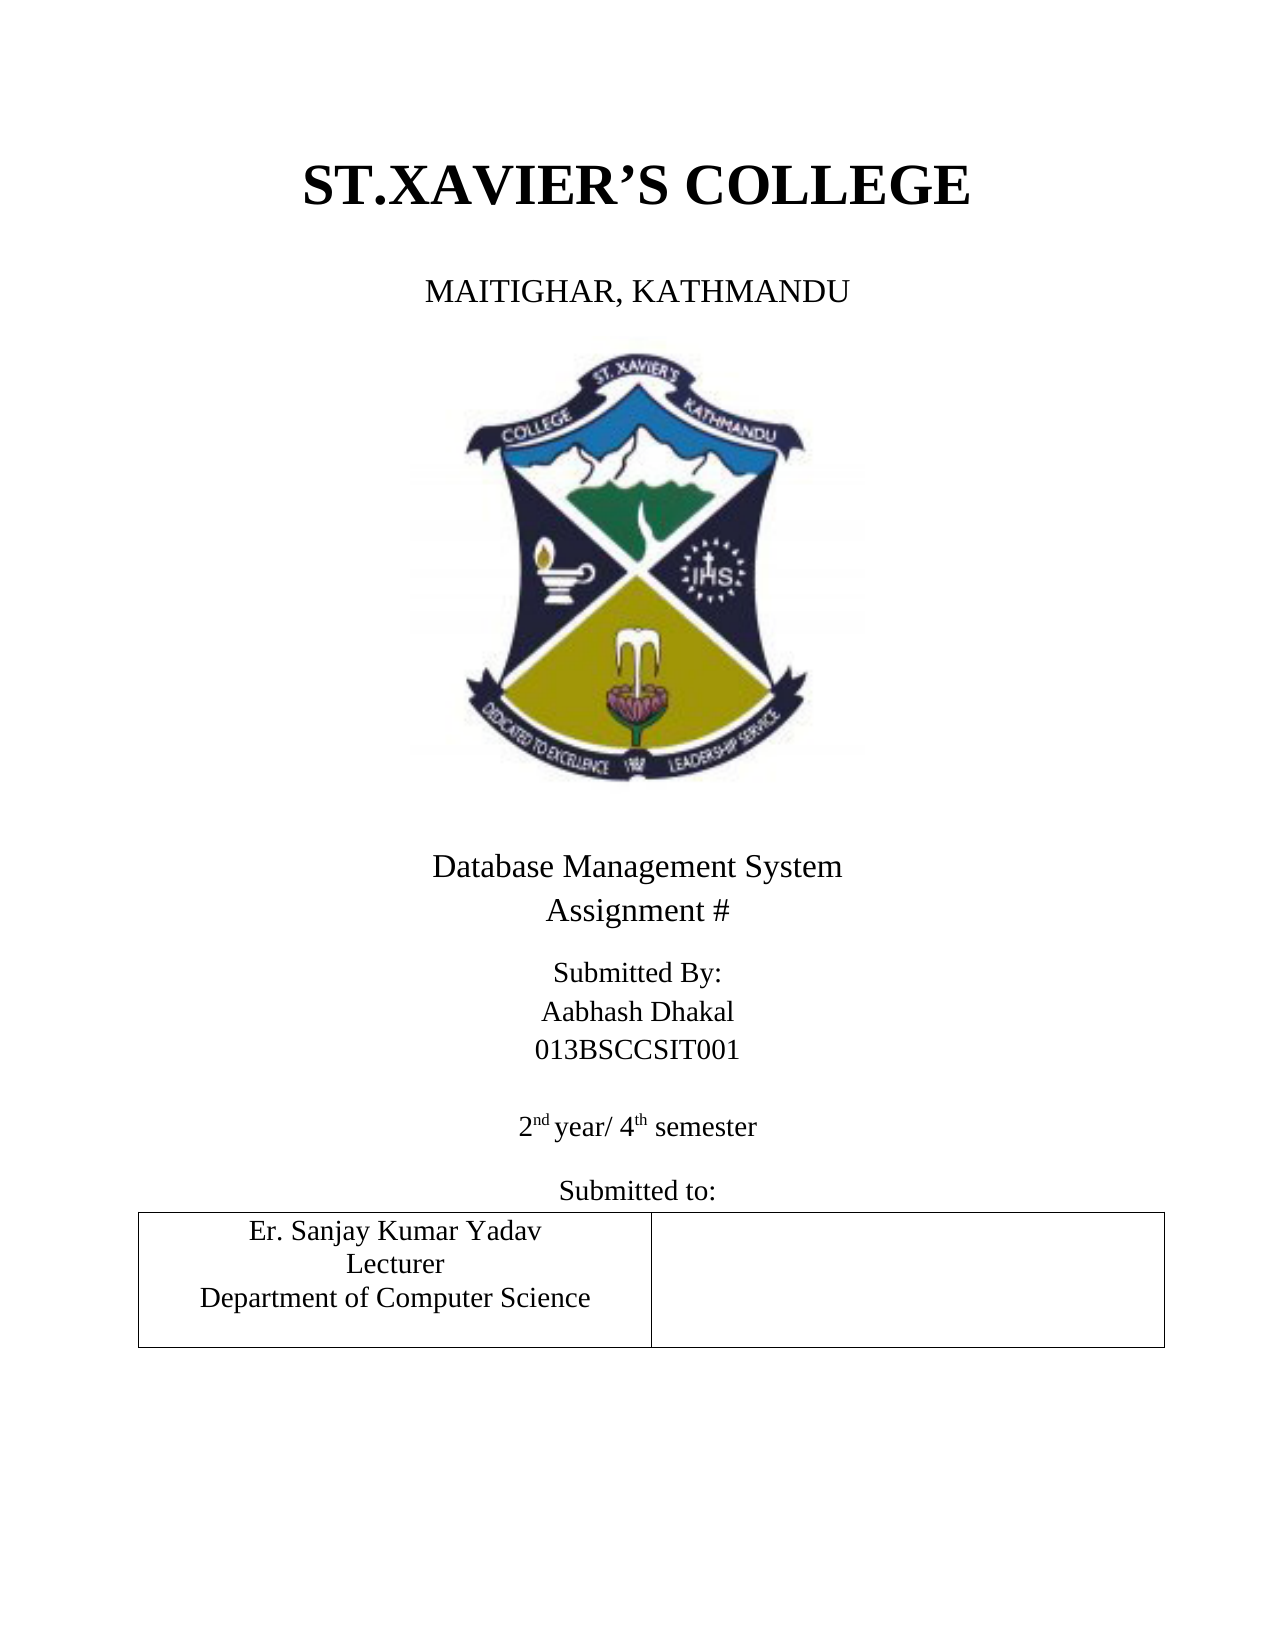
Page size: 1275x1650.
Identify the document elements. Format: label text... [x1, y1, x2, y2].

text 2nd year/ 4th semester [150, 1109, 1125, 1143]
text Assignment # [150, 891, 1125, 929]
text MAITIGHAR, KATHMANDU [150, 271, 1125, 310]
text Submitted to: [150, 1173, 1125, 1207]
text Aabhash Dhakal [150, 994, 1125, 1027]
table_header [652, 1213, 1164, 1347]
text Submitted By: [150, 955, 1125, 989]
table_header Er. Sanjay Kumar Yadav Lecturer Department of Computer Science [139, 1213, 651, 1347]
text 013BSCCSIT001 [150, 1032, 1125, 1066]
text ST.XAVIER’S COLLEGE [150, 150, 1125, 217]
text Database Management System [150, 846, 1125, 885]
